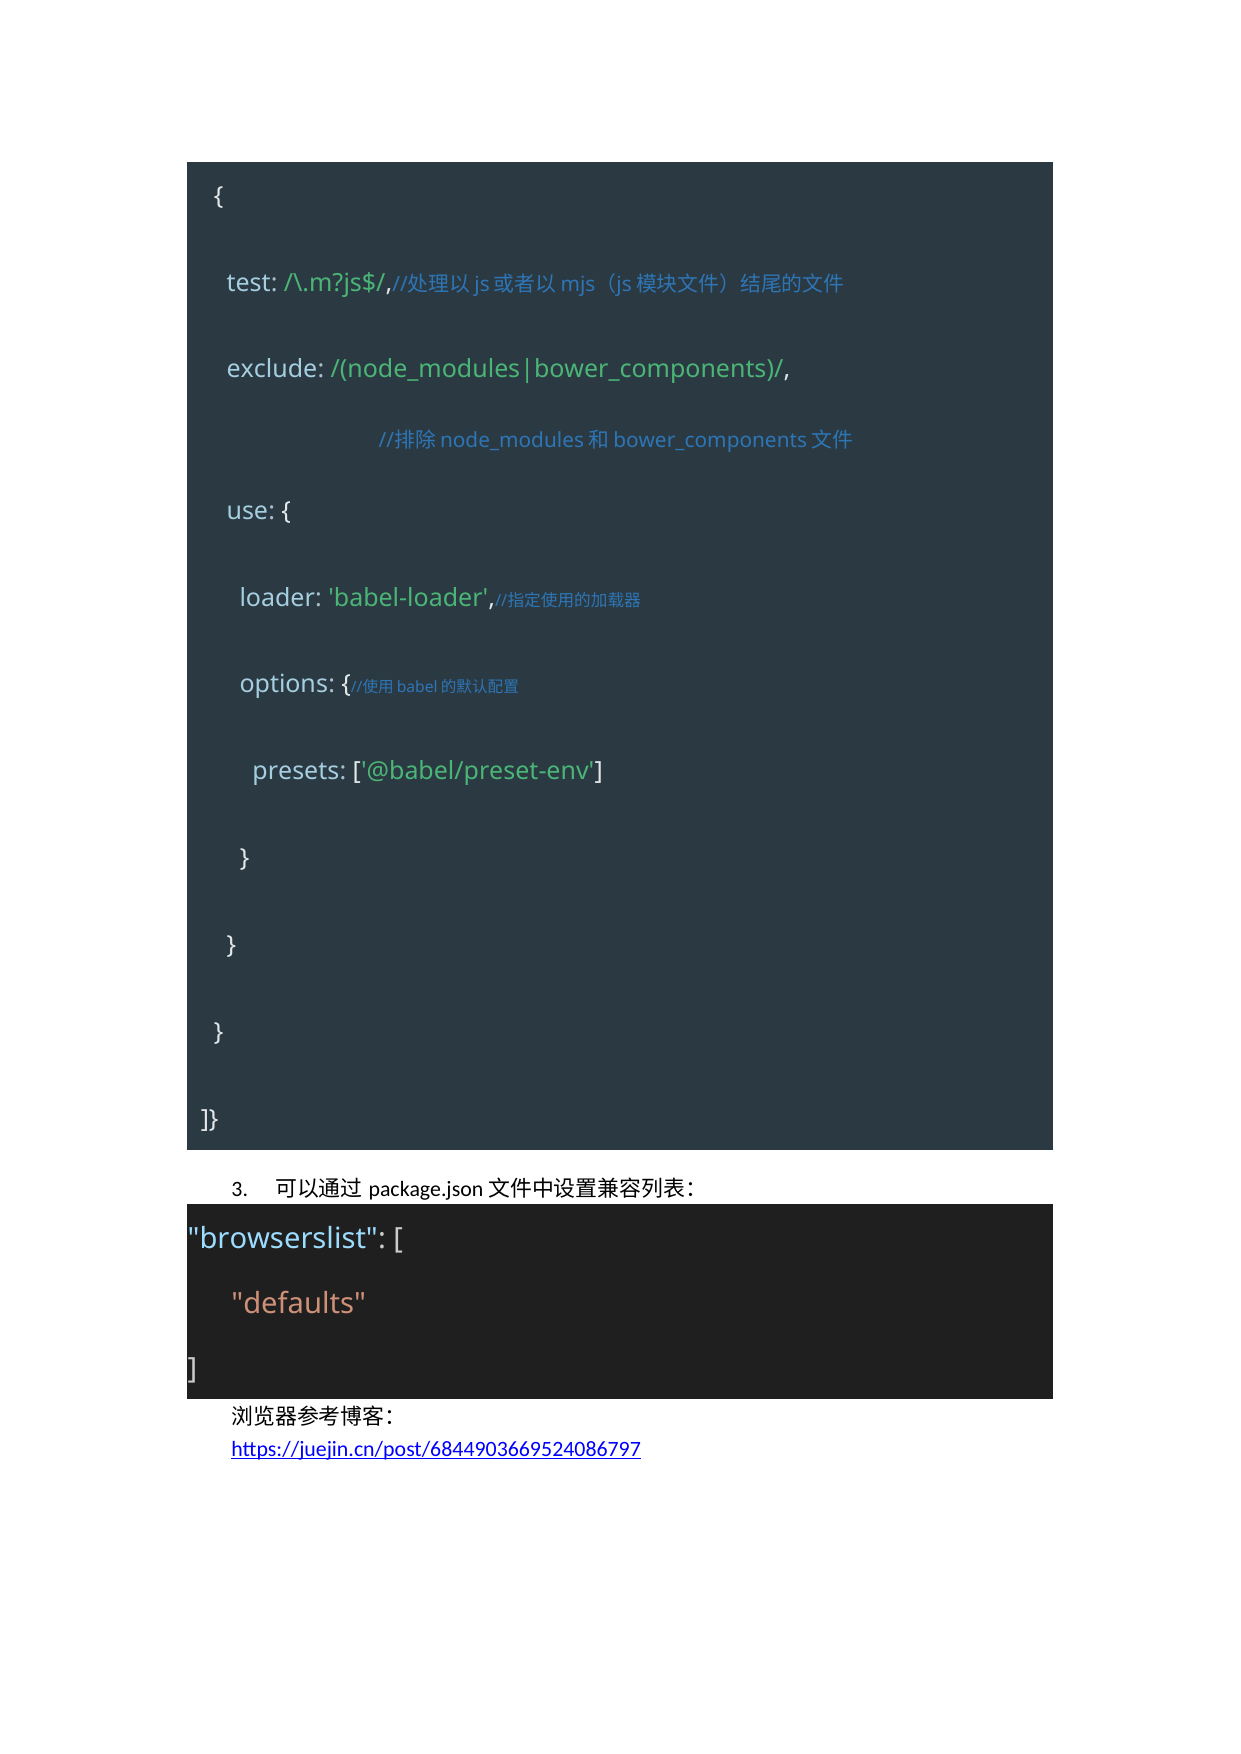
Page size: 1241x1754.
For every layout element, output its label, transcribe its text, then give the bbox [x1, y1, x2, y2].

text { [187, 162, 1053, 227]
list https://juejin.cn/post/6844903669524086797 [231, 1432, 1053, 1464]
text loader: 'babel-loader',//指定使用的加载器 [187, 564, 1053, 629]
text ]} [187, 1085, 1053, 1150]
text exclude: /(node_modules|bower_components)/, [187, 336, 1053, 401]
text } [187, 998, 1053, 1063]
list 可以通过 package.json 文件中设置兼容列表： [187, 1172, 1053, 1204]
text options: {//使用babel的默认配置 [187, 651, 1053, 716]
text } [187, 911, 1053, 976]
text "defaults" [187, 1269, 1053, 1334]
text "browserslist": [ [187, 1204, 1053, 1269]
text presets: ['@babel/preset-env'] [187, 738, 1053, 803]
text //排除node_modules和bower_components文件 [378, 423, 1053, 455]
text use: { [187, 477, 1053, 542]
text test: /\.m?js$/,//处理以js或者以mjs（js模块文件）结尾的文件 [187, 249, 1053, 314]
text } [187, 824, 1053, 889]
list 浏览器参考博客： [231, 1399, 1053, 1432]
text ] [187, 1334, 1053, 1399]
